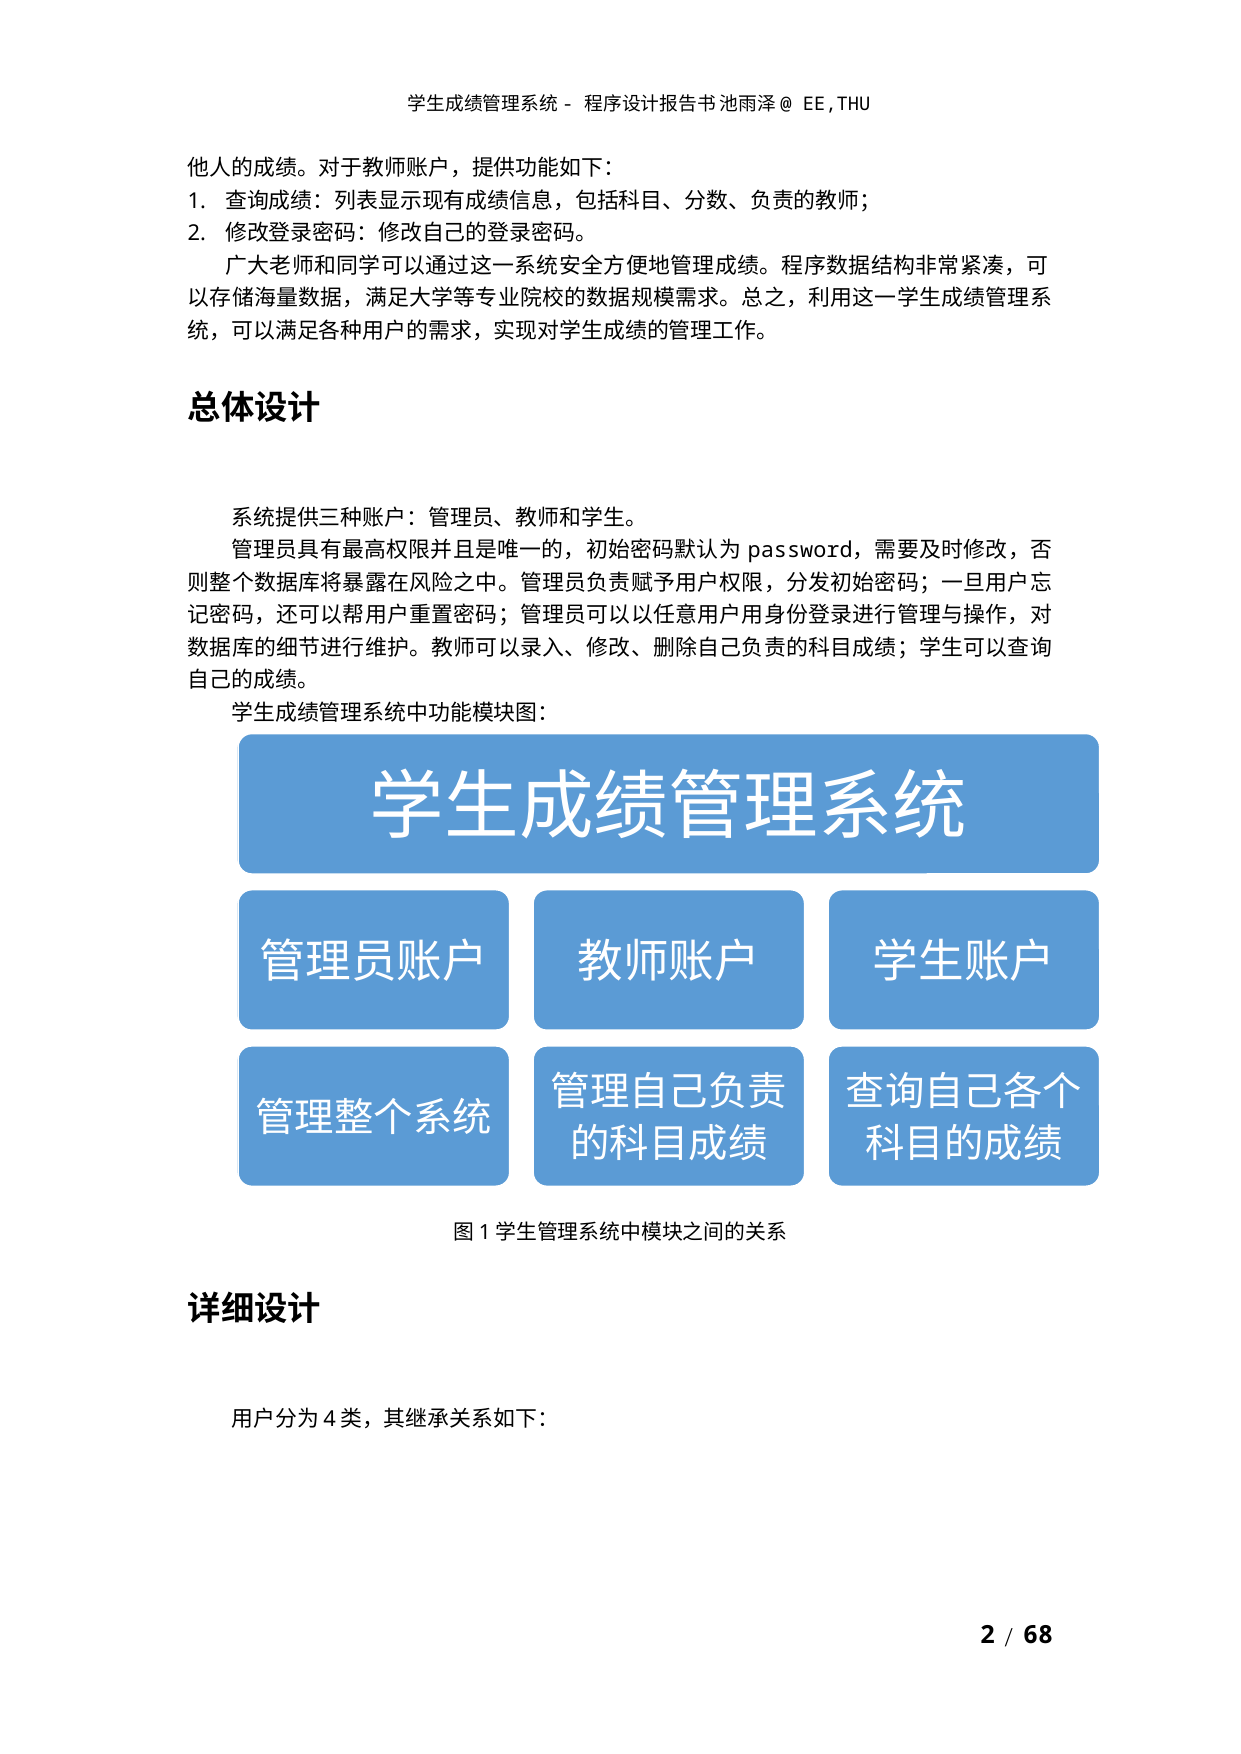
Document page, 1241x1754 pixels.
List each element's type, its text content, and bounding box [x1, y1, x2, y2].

text 学生成绩管理系统中功能模块图： [187, 694, 1053, 727]
text 用户分为4类，其继承关系如下： [187, 1401, 1053, 1433]
subtitle 详细设计 [187, 1274, 1053, 1339]
list 修改登录密码：修改自己的登录密码。 [187, 215, 1053, 247]
subtitle 总体设计 [187, 372, 1053, 437]
text 系统提供三种账户：管理员、教师和学生。 [187, 499, 1053, 532]
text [187, 150, 1053, 182]
text 广大老师和同学可以通过这一系统安全方便地管理成绩。程序数据结构非常紧凑，可以存储海量数据，满足大学等专业院校的数据规模需求。总之，利用这一学生成绩管理系统，可以满足各种用户的需求，实现对学生成绩的管理工作。 [187, 247, 1053, 345]
list 查询成绩：列表显示现有成绩信息，包括科目、分数、负责的教师； [187, 182, 1053, 215]
text 图 1 学生管理系统中模块之间的关系 [187, 1214, 1053, 1247]
text 管理员具有最高权限并且是唯一的，初始密码默认为password，需要及时修改，否则整个数据库将暴露在风险之中。管理员负责赋予用户权限，分发初始密码；一旦用户忘记密码，还可以帮用户重置密码；管理员可以以任意用户用身份登录进行管理与操作，对数据库的细节进行维护。教师可以录入、修改、删除自己负责的科目成绩；学生可以查询自己的成绩。 [187, 532, 1053, 694]
